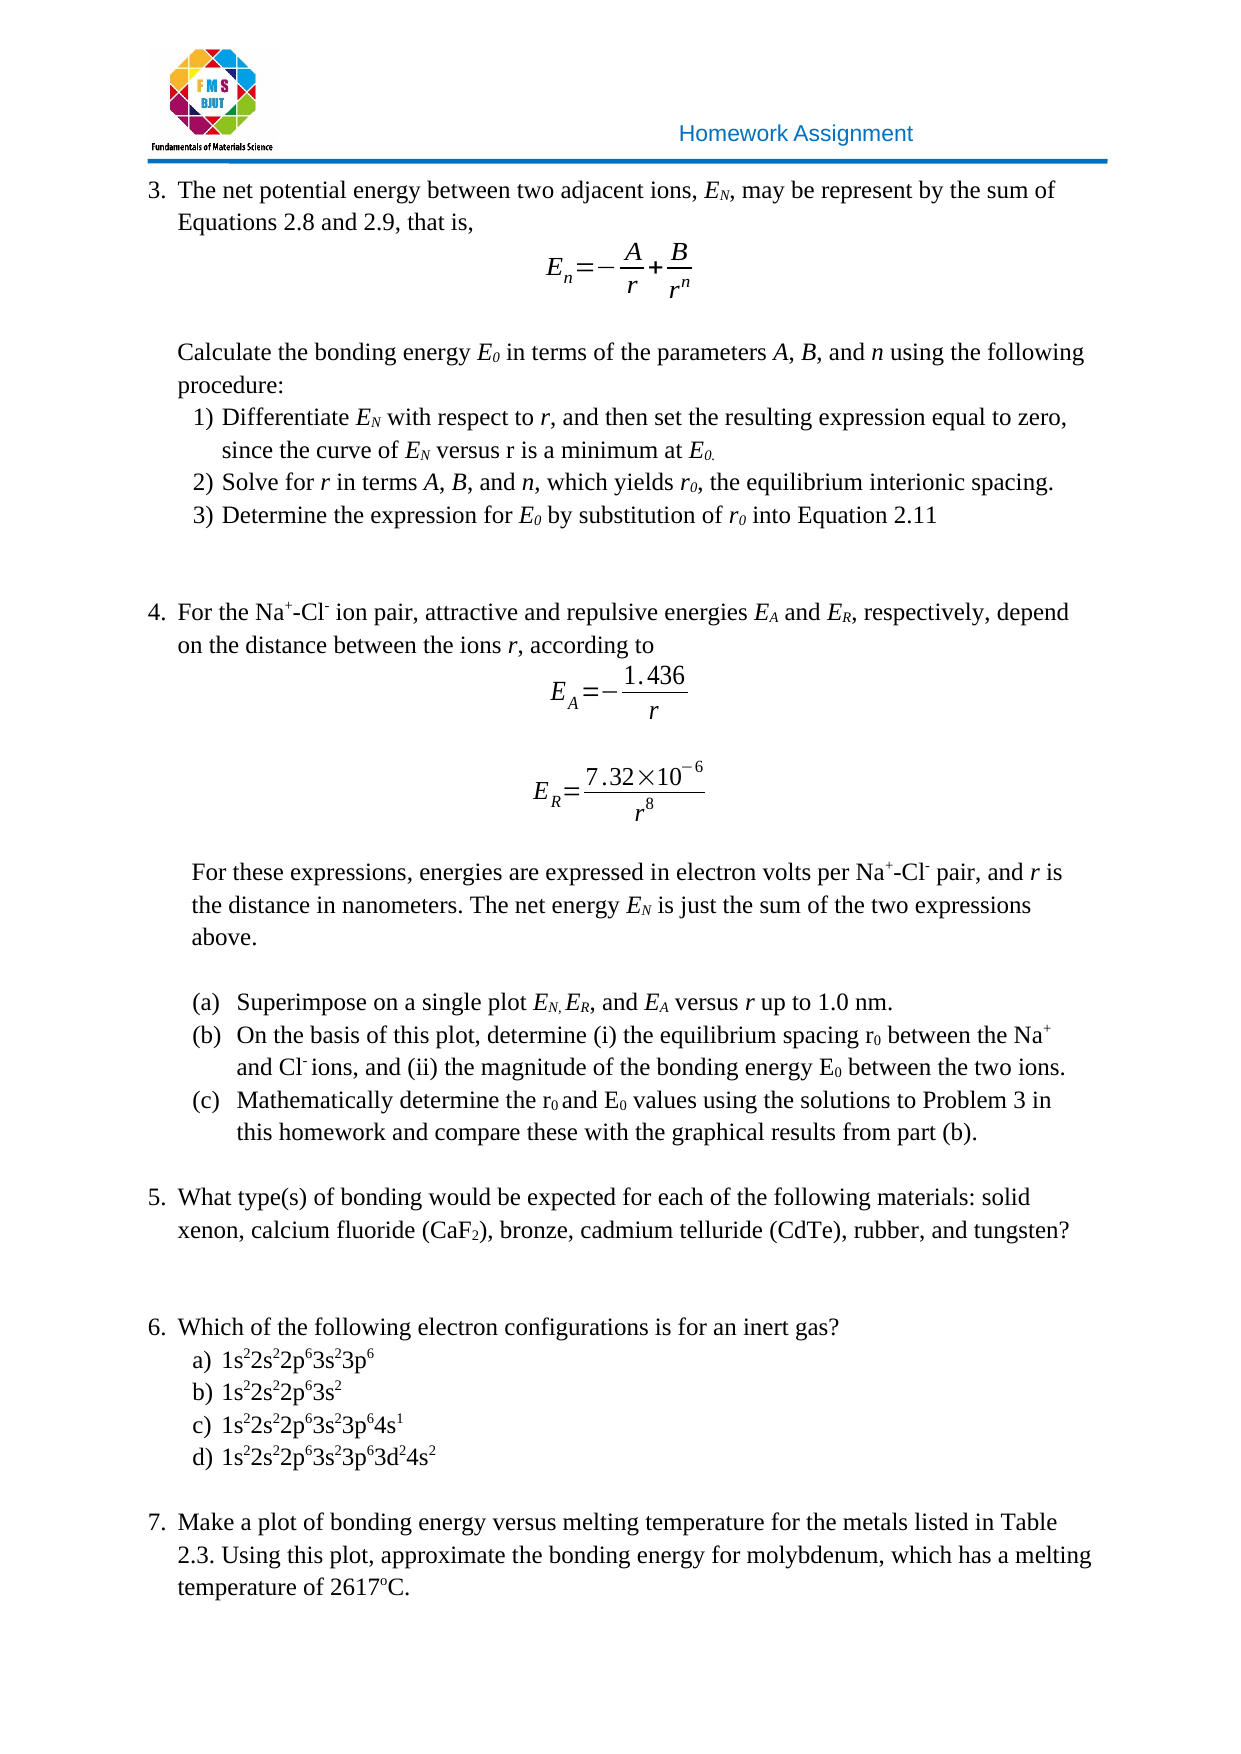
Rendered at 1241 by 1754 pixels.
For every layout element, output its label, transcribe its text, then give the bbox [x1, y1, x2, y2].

text Calculate the bonding energy E terms of the parameters A, B, and n using the following procedure: [177, 335, 1092, 400]
list 1s22s22p63s23p64s1 [192, 1408, 1092, 1440]
list Solve for r in terms A, B, and n, which yields r0, the equilibrium interionic spacing. [193, 465, 1092, 498]
list Make a plot of bonding energy versus melting temperature for the metals listed in Table 2.3. Using this plot, approximate the bonding energy for molybdenum, which has a melting temperature of 2617oC. [148, 1505, 1092, 1603]
list Mathematically determine the r0 and E0 values using the solutions to Problem 3 in this homework and compare these with the graphical results from part (b). [192, 1083, 1092, 1148]
text For these expressions, energies are expressed in electron volts per Na+-Cl- pair, and r is the distance in nanometers. The net energy EN is just the sum of the two expressions above. [191, 855, 1092, 953]
list Superimpose on a single plot EN, ER, and EA versus r up to 1.0 nm. [192, 985, 1092, 1018]
list Differentiate EN with respect to r, and then set the resulting expression equal to zero, since the curve of EN versus r is a minimum at E0. [193, 400, 1092, 465]
list The net potential energy between two adjacent ions, EN, may be represent by the sum of Equations 2.8 and 2.9, that is, [148, 173, 1092, 238]
list 1s22s22p63s23p63d24s2 [192, 1440, 1092, 1473]
list 1s22s22p63s2 [192, 1375, 1092, 1408]
list For the Na+-Cl- ion pair, attractive and repulsive energies EA and ER, respectively, depend on the distance between the ions r, according to [148, 595, 1092, 660]
list 1s22s22p63s23p6 [192, 1343, 1092, 1375]
list Determine the expression for E0 by substitution of r0 into Equation 2.11 [193, 498, 1092, 530]
picture [147, 47, 278, 156]
list Which of the following electron configurations is for an inert gas? [148, 1310, 1092, 1343]
list On the basis of this plot, determine (i) the equilibrium spacing r0 between the Na+ and Cl- ions, and (ii) the magnitude of the bonding energy E0 between the two ions. [192, 1018, 1092, 1083]
list What type(s) of bonding would be expected for each of the following materials: solid xenon, calcium fluoride (CaF2), bronze, cadmium telluride (CdTe), rubber, and tungsten? [148, 1180, 1092, 1245]
